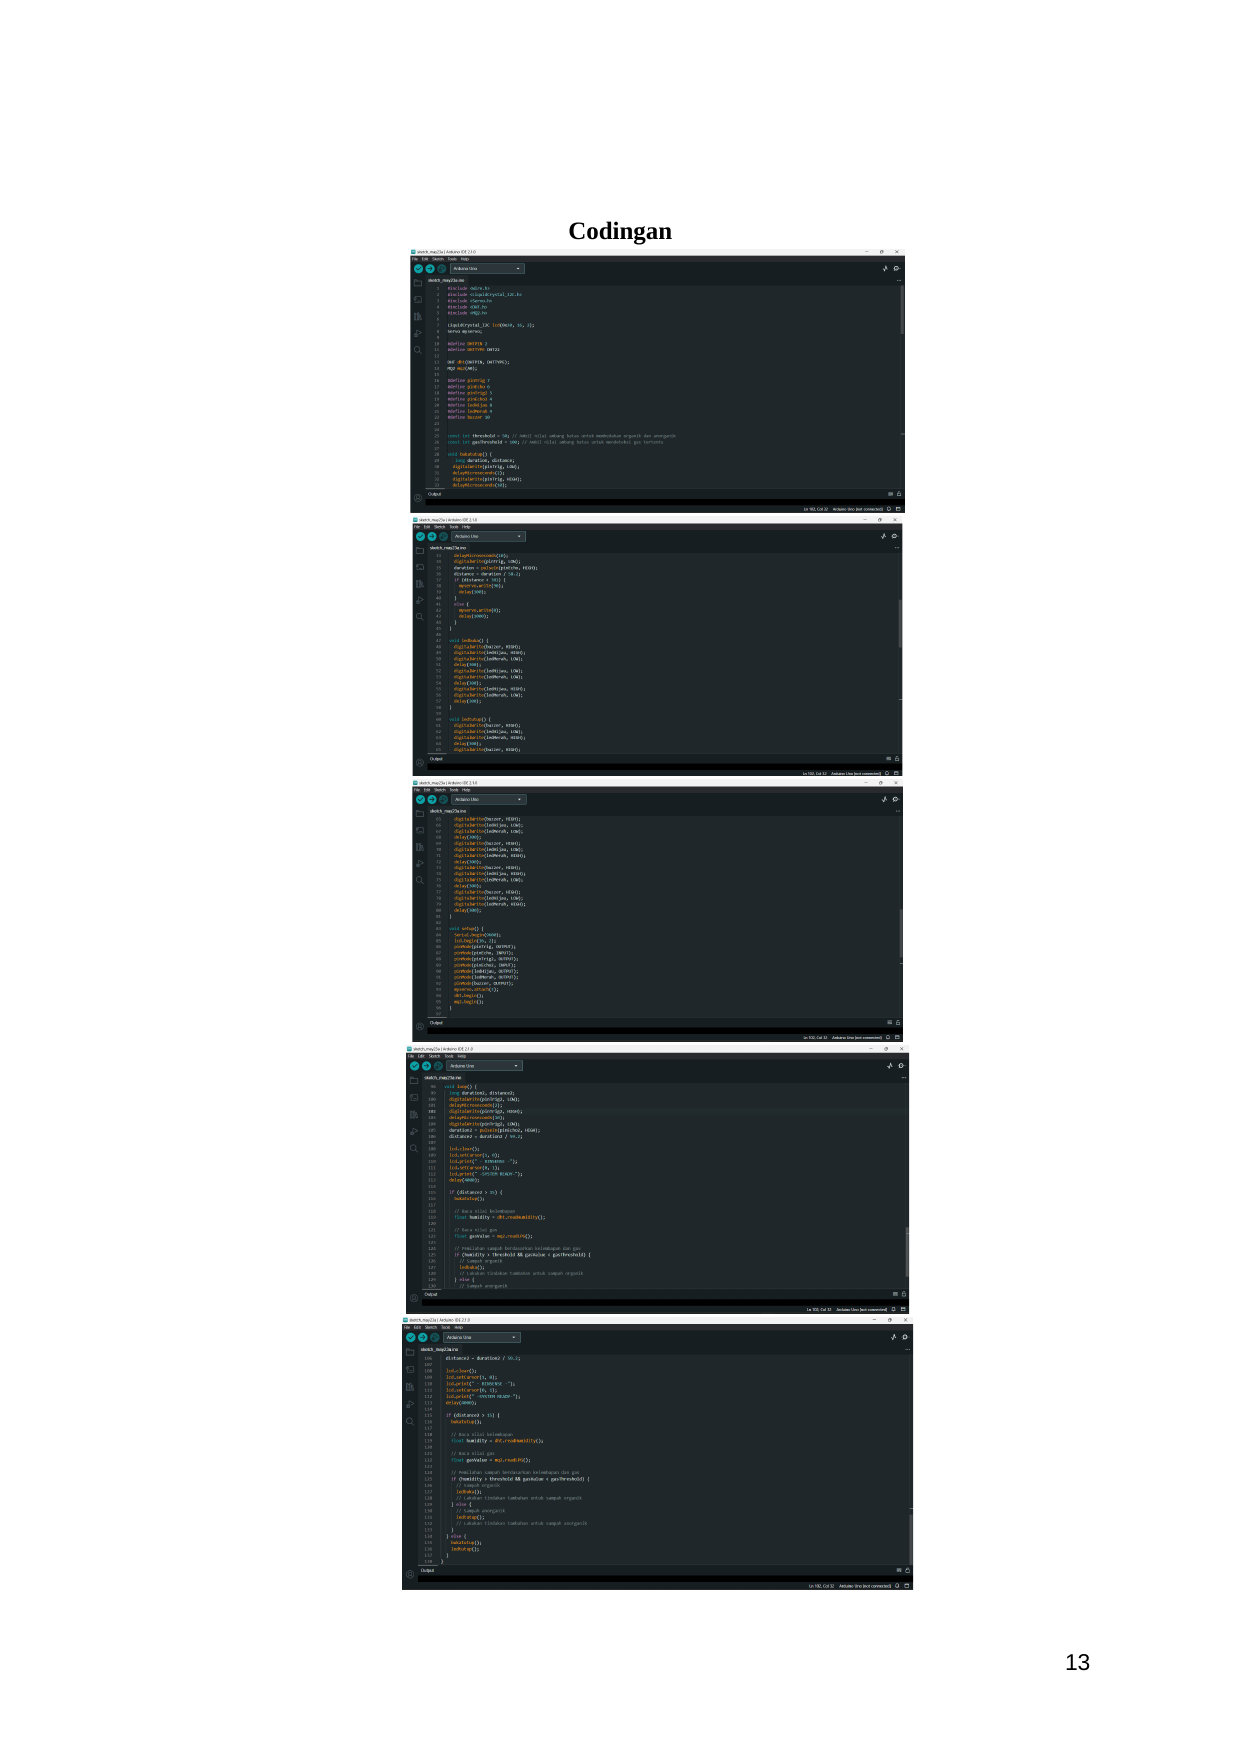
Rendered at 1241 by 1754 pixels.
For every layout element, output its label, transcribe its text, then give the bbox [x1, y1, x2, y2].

picture [410, 249, 905, 513]
picture [412, 516, 903, 776]
picture [402, 1317, 914, 1590]
picture [412, 779, 903, 1042]
picture [406, 1045, 910, 1314]
text Codingan [150, 216, 1090, 245]
